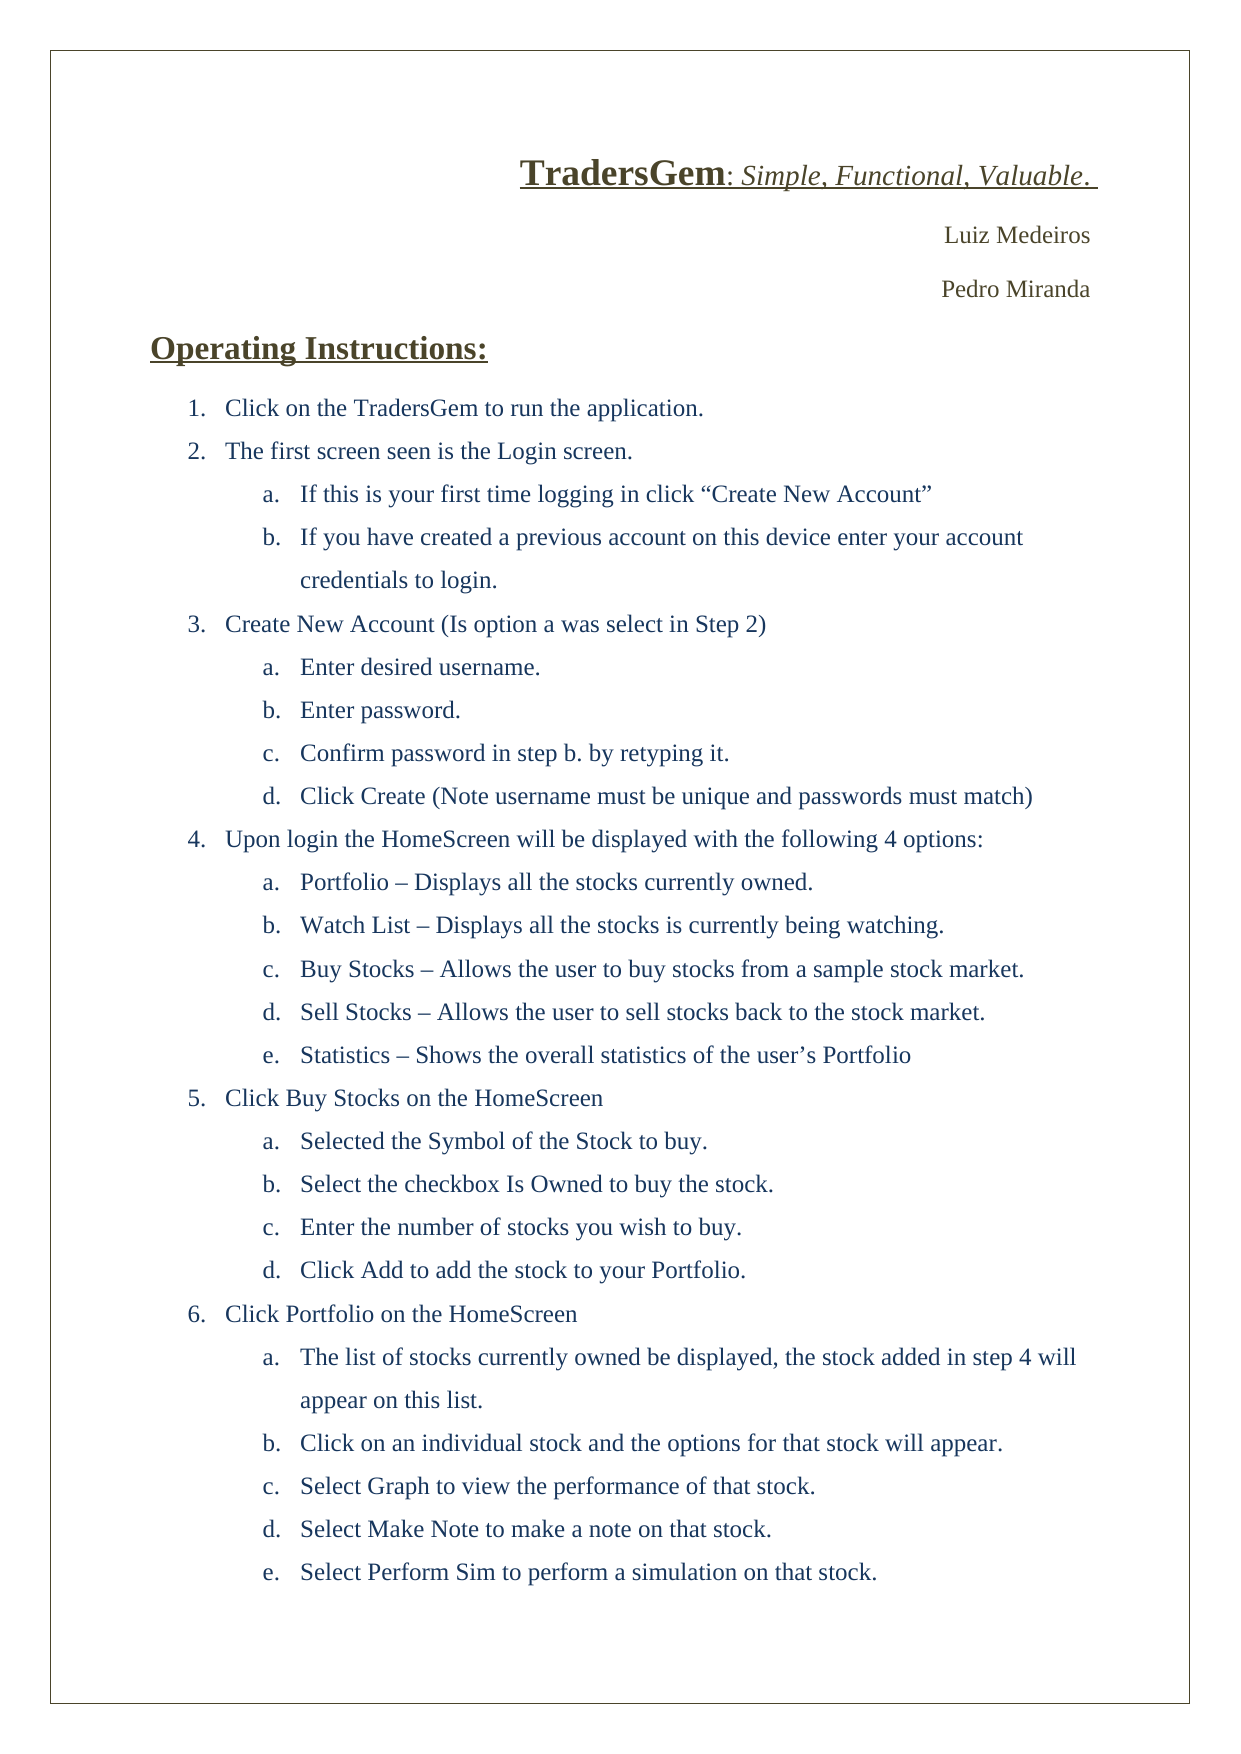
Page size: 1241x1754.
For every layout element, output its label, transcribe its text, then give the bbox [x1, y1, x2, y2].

list Statistics – Shows the overall statistics of the user’s Portfolio [262, 1040, 1090, 1069]
list Enter desired username. [262, 652, 1090, 681]
list Select the checkbox Is Owned to buy the stock. [262, 1169, 1090, 1198]
list The list of stocks currently owned be displayed, the stock added in step 4 will appear on this list. [262, 1342, 1090, 1414]
list Enter the number of stocks you wish to buy. [262, 1212, 1090, 1241]
list The first screen seen is the Login screen. [187, 436, 1090, 465]
list Sell Stocks – Allows the user to sell stocks back to the stock market. [262, 997, 1090, 1026]
list Create New Account (Is option a was select in Step 2) [187, 609, 1090, 637]
list Click on an individual stock and the options for that stock will appear. [262, 1428, 1090, 1457]
text TradersGem: Simple, Functional, Valuable. [150, 150, 1090, 193]
list Buy Stocks – Allows the user to buy stocks from a sample stock market. [262, 954, 1090, 982]
list Confirm password in step b. by retyping it. [262, 738, 1090, 767]
list Portfolio – Displays all the stocks currently owned. [262, 867, 1090, 896]
list Select Graph to view the performance of that stock. [262, 1471, 1090, 1500]
list Selected the Symbol of the Stock to buy. [262, 1126, 1090, 1155]
list Upon login the HomeScreen will be displayed with the following 4 options: [187, 824, 1090, 853]
list Click Buy Stocks on the HomeScreen [187, 1083, 1090, 1112]
list If this is your first time logging in click “Create New Account” [262, 479, 1090, 508]
list Enter password. [262, 695, 1090, 724]
list Watch List – Displays all the stocks is currently being watching. [262, 911, 1090, 939]
list Select Perform Sim to perform a simulation on that stock. [262, 1557, 1090, 1586]
list Select Make Note to make a note on that stock. [262, 1514, 1090, 1543]
list Click Portfolio on the HomeScreen [187, 1299, 1090, 1327]
list Click Create (Note username must be unique and passwords must match) [262, 781, 1090, 810]
text Luiz Medeiros [150, 220, 1090, 249]
text Pedro Miranda [150, 274, 1090, 303]
list Click on the TradersGem to run the application. [187, 393, 1090, 422]
text Operating Instructions: [150, 328, 1090, 366]
list If you have created a previous account on this device enter your account credentials to login. [262, 522, 1090, 594]
list Click Add to add the stock to your Portfolio. [262, 1256, 1090, 1284]
